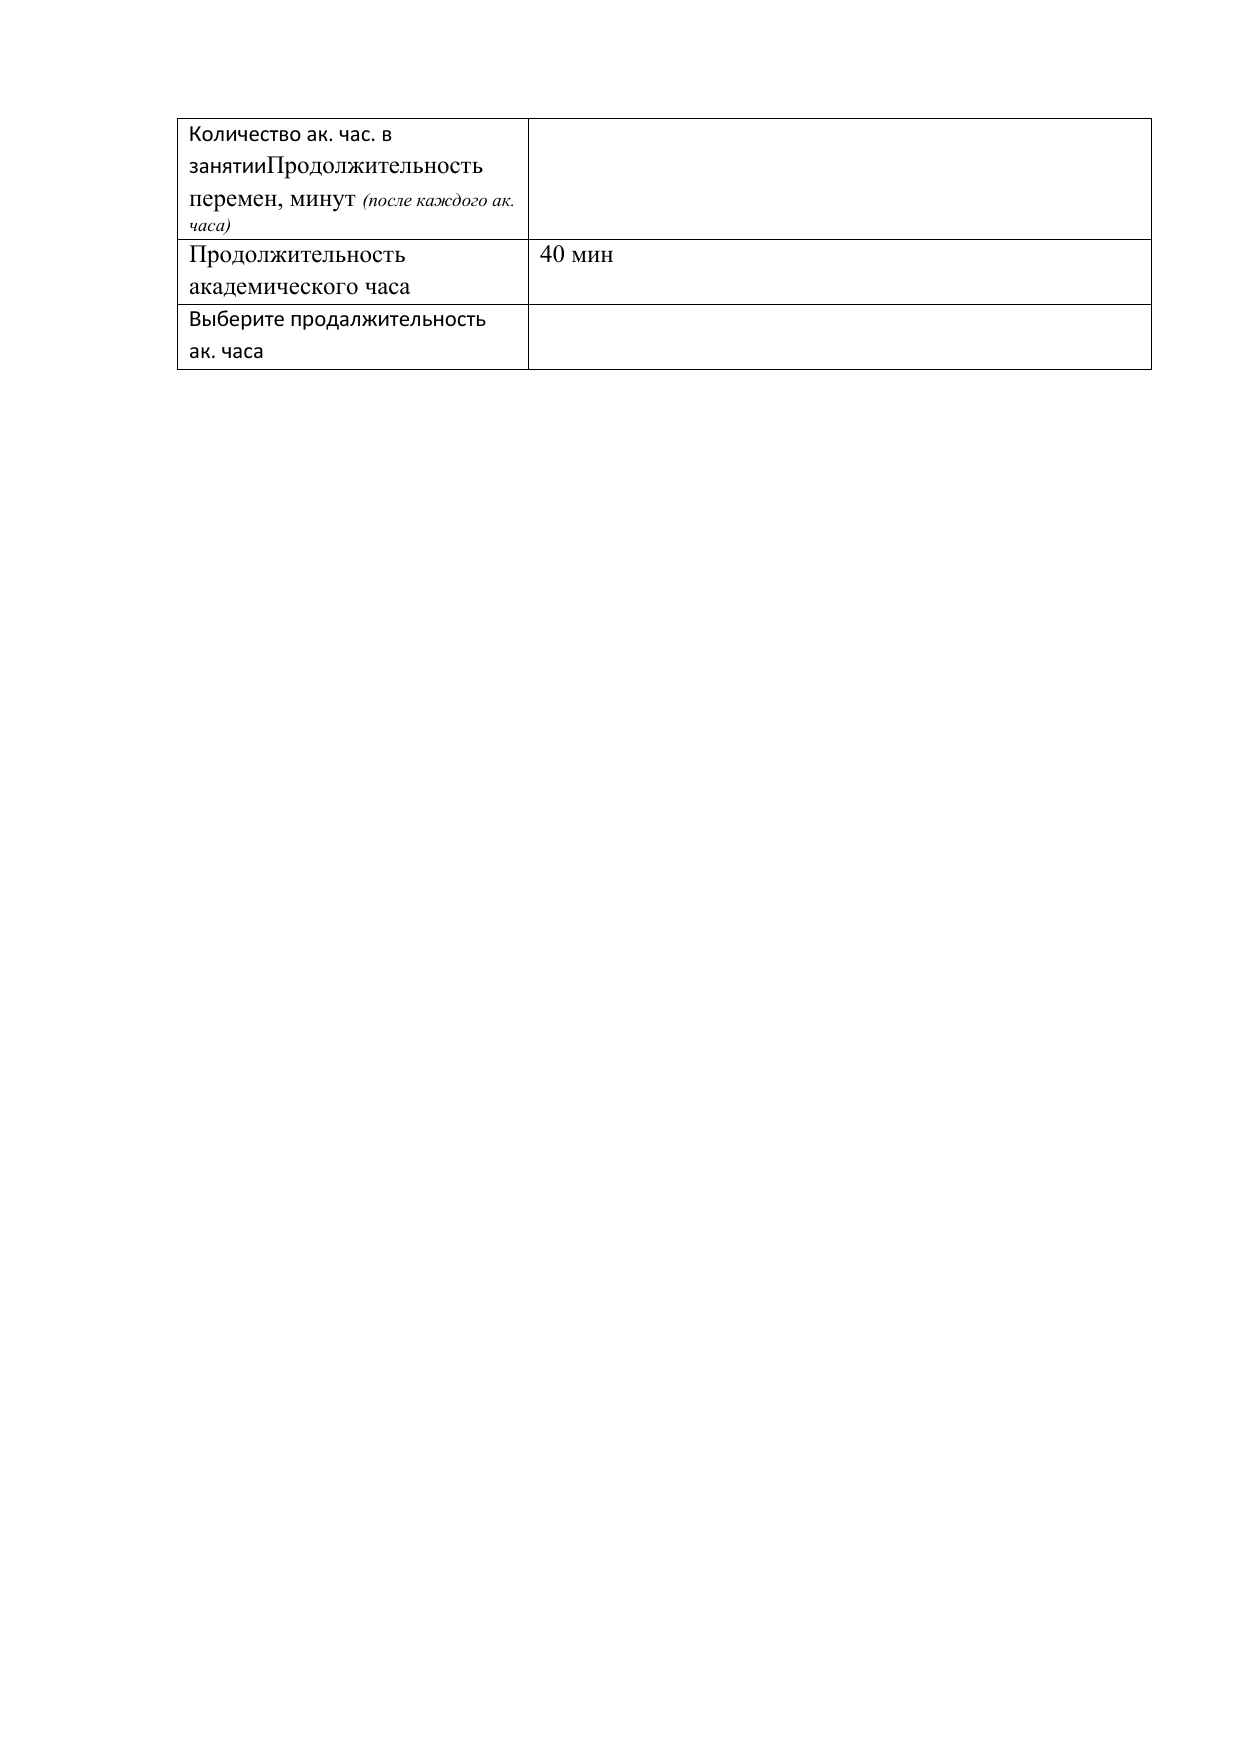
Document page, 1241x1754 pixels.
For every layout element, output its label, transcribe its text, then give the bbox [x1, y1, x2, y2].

table_cell 5 [529, 119, 1151, 239]
table_cell [529, 305, 1151, 368]
table_cell [178, 305, 528, 368]
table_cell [178, 119, 528, 239]
table_cell Продолжительность академического часа [178, 240, 528, 303]
